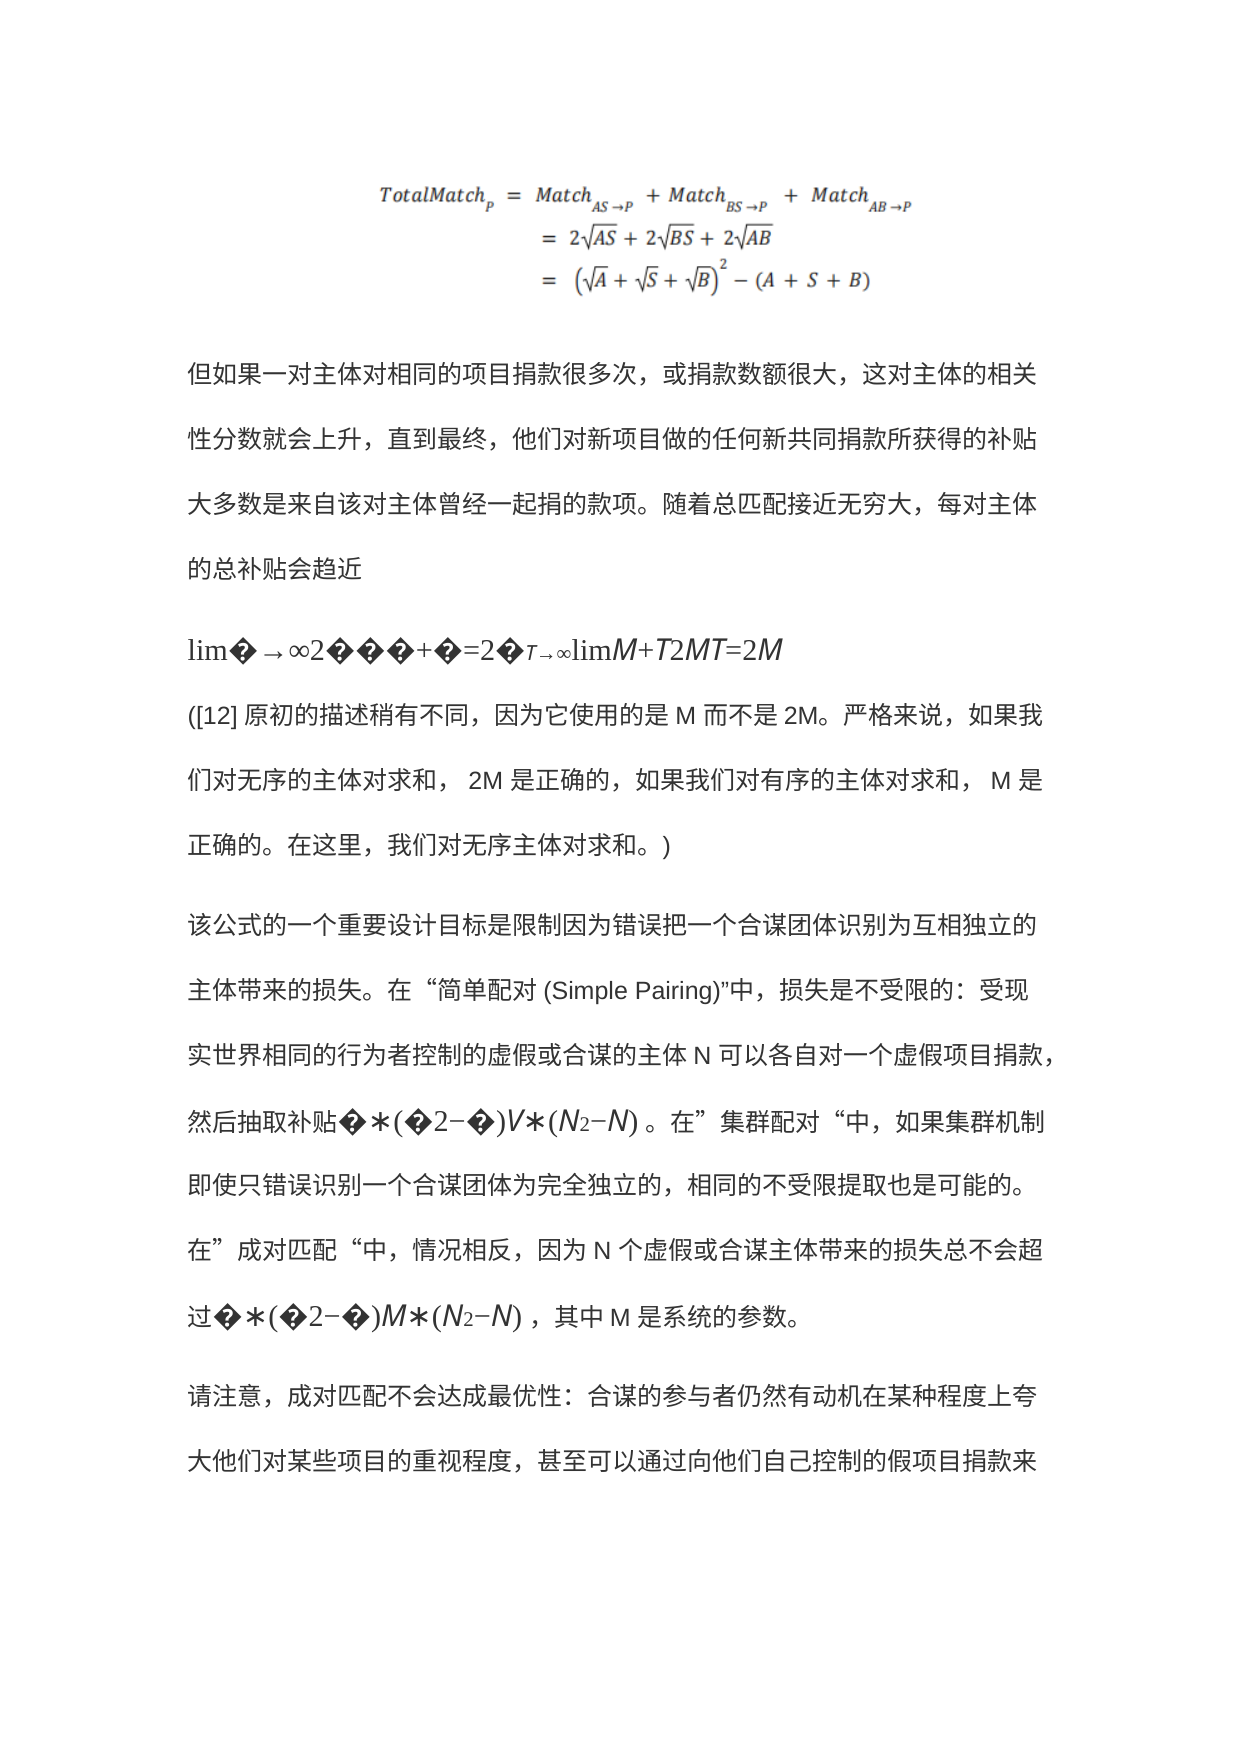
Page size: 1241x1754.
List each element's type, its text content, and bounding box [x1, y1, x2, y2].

text lim⁡�→∞2���+�=2�T→∞lim​M+T2MT​=2M [187, 616, 1053, 681]
text 但如果一对主体对相同的项目捐款很多次，或捐款数额很大，这对主体的相关性分数就会上升，直到最终，他们对新项目做的任何新共同捐款所获得的补贴大多数是来自该对主体曾经一起捐的款项。随着总匹配接近无穷大，每对主体的总补贴会趋近 [187, 340, 1053, 600]
picture [187, 162, 1053, 321]
text ([12] 原初的描述稍有不同，因为它使用的是 M 而不是 2M。严格来说，如果我们对无序的主体对求和， 2M 是正确的，如果我们对有序的主体对求和， M 是正确的。在这里，我们对无序主体对求和。) [187, 681, 1053, 876]
text 该公式的一个重要设计目标是限制因为错误把一个合谋团体识别为互相独立的主体带来的损失。在“简单配对 (Simple Pairing)”中，损失是不受限的：受现实世界相同的行为者控制的虚假或合谋的主体 N 可以各自对一个虚假项目捐款，然后抽取补贴�∗(�2−�)V∗(N2−N) 。在”集群配对“中，如果集群机制即使只错误识别一个合谋团体为完全独立的，相同的不受限提取也是可能的。在”成对匹配“中，情况相反，因为 N 个虚假或合谋主体带来的损失总不会超过�∗(�2−�)M∗(N2−N) ，其中 M 是系统的参数。 [187, 891, 1053, 1346]
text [187, 1362, 1053, 1492]
